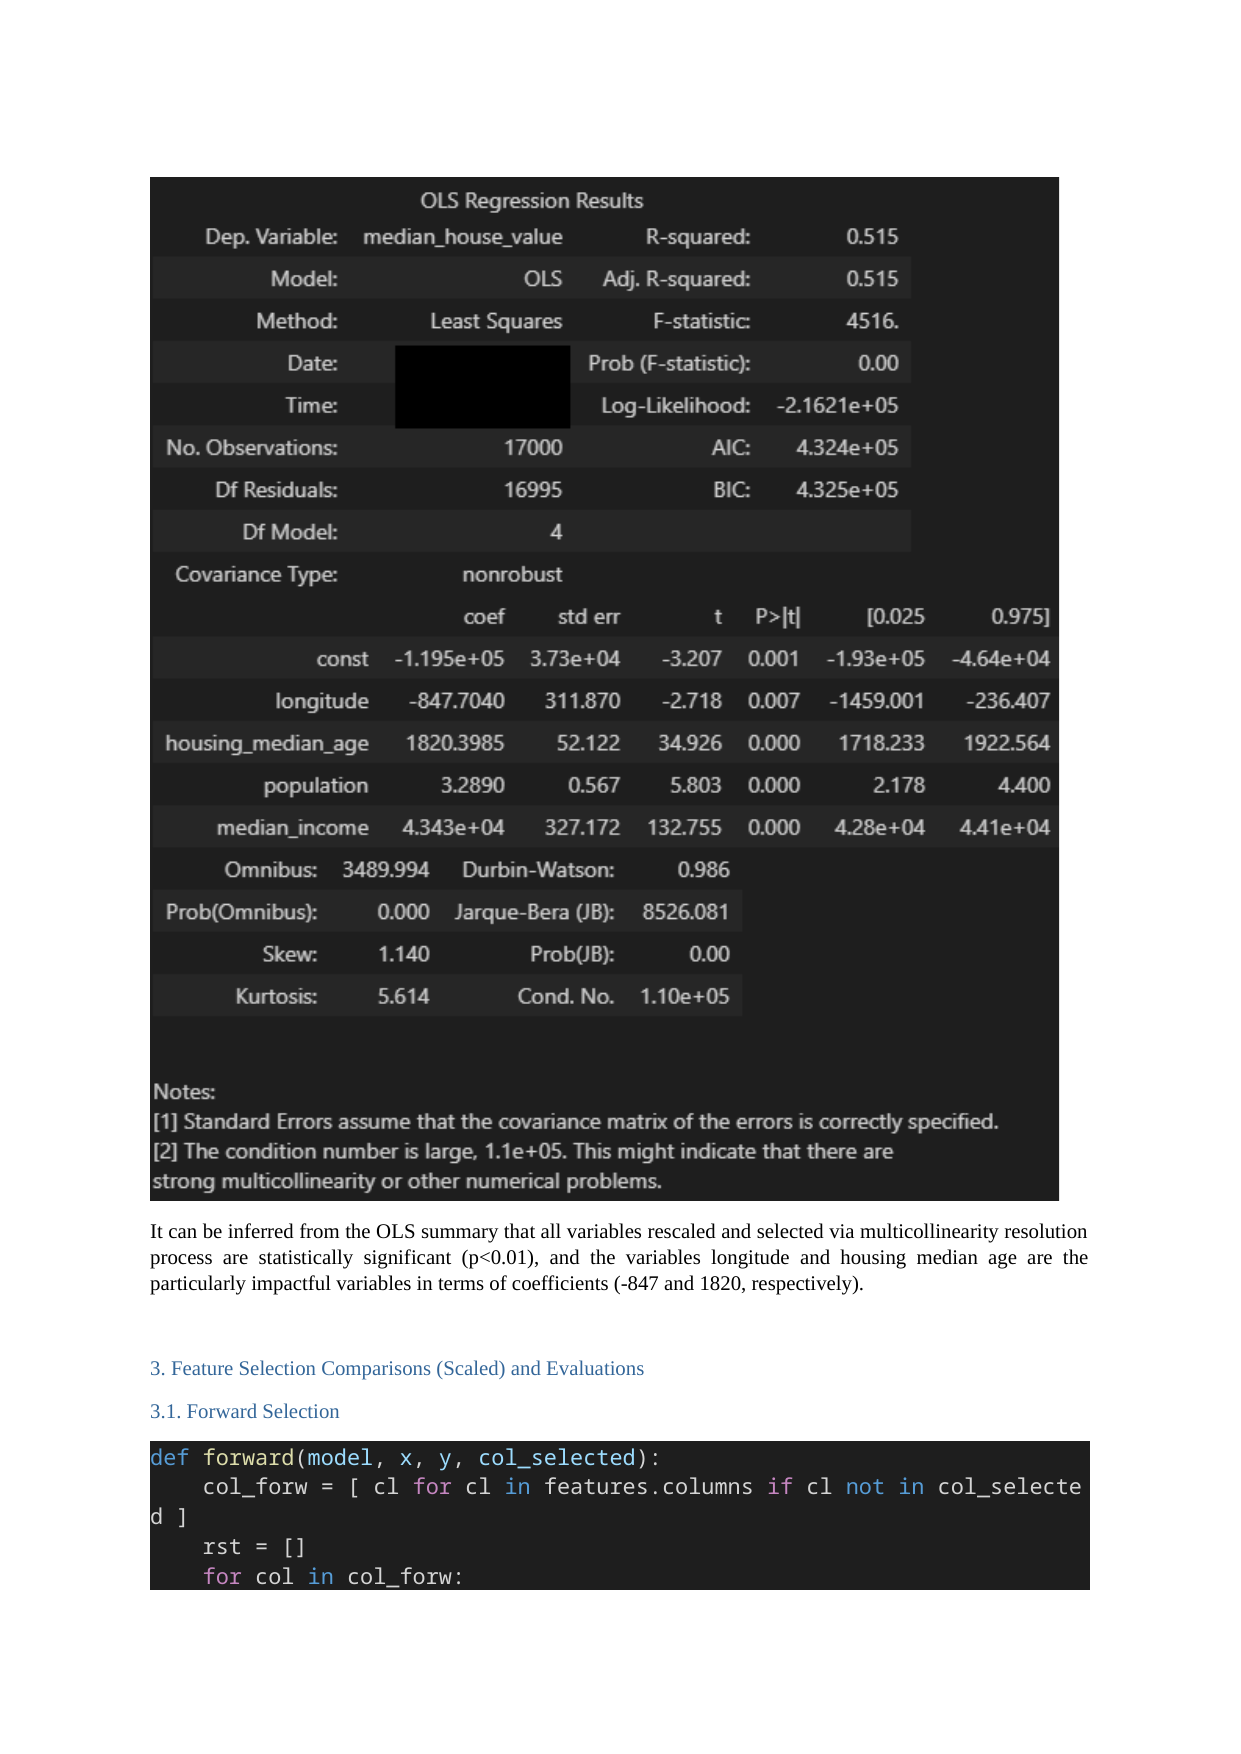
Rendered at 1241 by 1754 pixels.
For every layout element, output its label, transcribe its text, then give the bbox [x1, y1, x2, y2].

text 3. Feature Selection Comparisons (Scaled) and Evaluations [150, 1356, 1090, 1380]
text col_forw = [ cl for cl in features.columns if cl not in col_selected ] [150, 1471, 1090, 1531]
text rst = [] [150, 1531, 1090, 1561]
text 3.1. Forward Selection [150, 1399, 1090, 1423]
text def forward(model, x, y, col_selected): [150, 1441, 1090, 1471]
text for col in col_forw: [150, 1561, 1090, 1590]
picture [150, 177, 1060, 1201]
text It can be inferred from the OLS summary that all variables rescaled and selected via multicollinearity resolution process are statistically significant (p<0.01), and the variables longitude and housing median age are the particularly impactful variables in terms of coefficients (-847 and 1820, respectively). [150, 1219, 1090, 1295]
